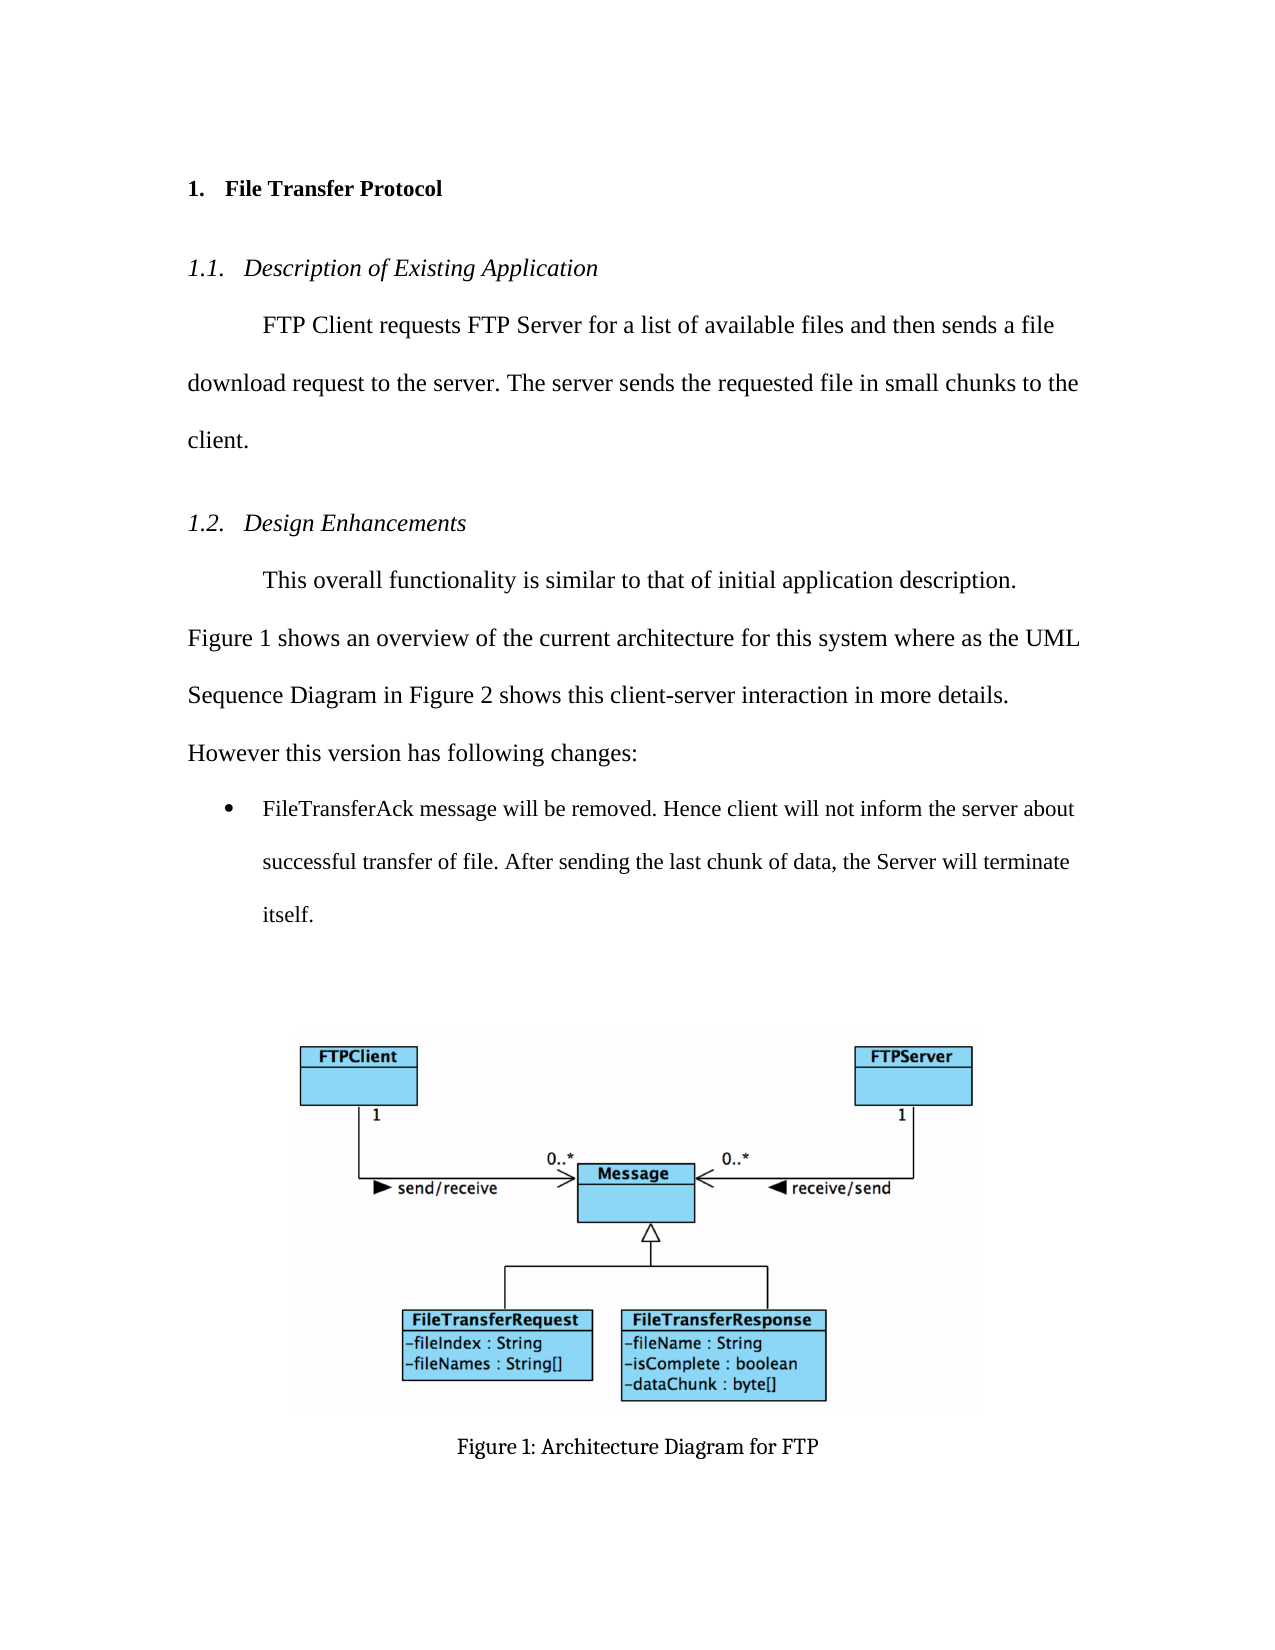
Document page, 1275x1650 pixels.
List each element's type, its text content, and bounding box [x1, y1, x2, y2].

text This overall functionality is similar to that of initial application description. Figure 1 shows an overview of the current architecture for this system where as the UML Sequence Diagram in Figure 2 shows this client-server interaction in more details. However this version has following changes: [187, 565, 1087, 766]
text File Transfer Protocol [187, 175, 1087, 201]
text Design Enhancements [187, 508, 1087, 536]
text FileTransferAck message will be removed. Hence client will not inform the server about successful transfer of file. After sending the last chunk of data, the Server will terminate itself. [225, 795, 1087, 927]
picture [291, 1030, 984, 1410]
text FTP Client requests FTP Server for a list of available files and then sends a file download request to the server. The server sends the requested file in small chunks to the client. [187, 310, 1087, 454]
text Figure 1: Architecture Diagram for FTP [187, 1434, 1087, 1461]
text Description of Existing Application [187, 253, 1087, 281]
